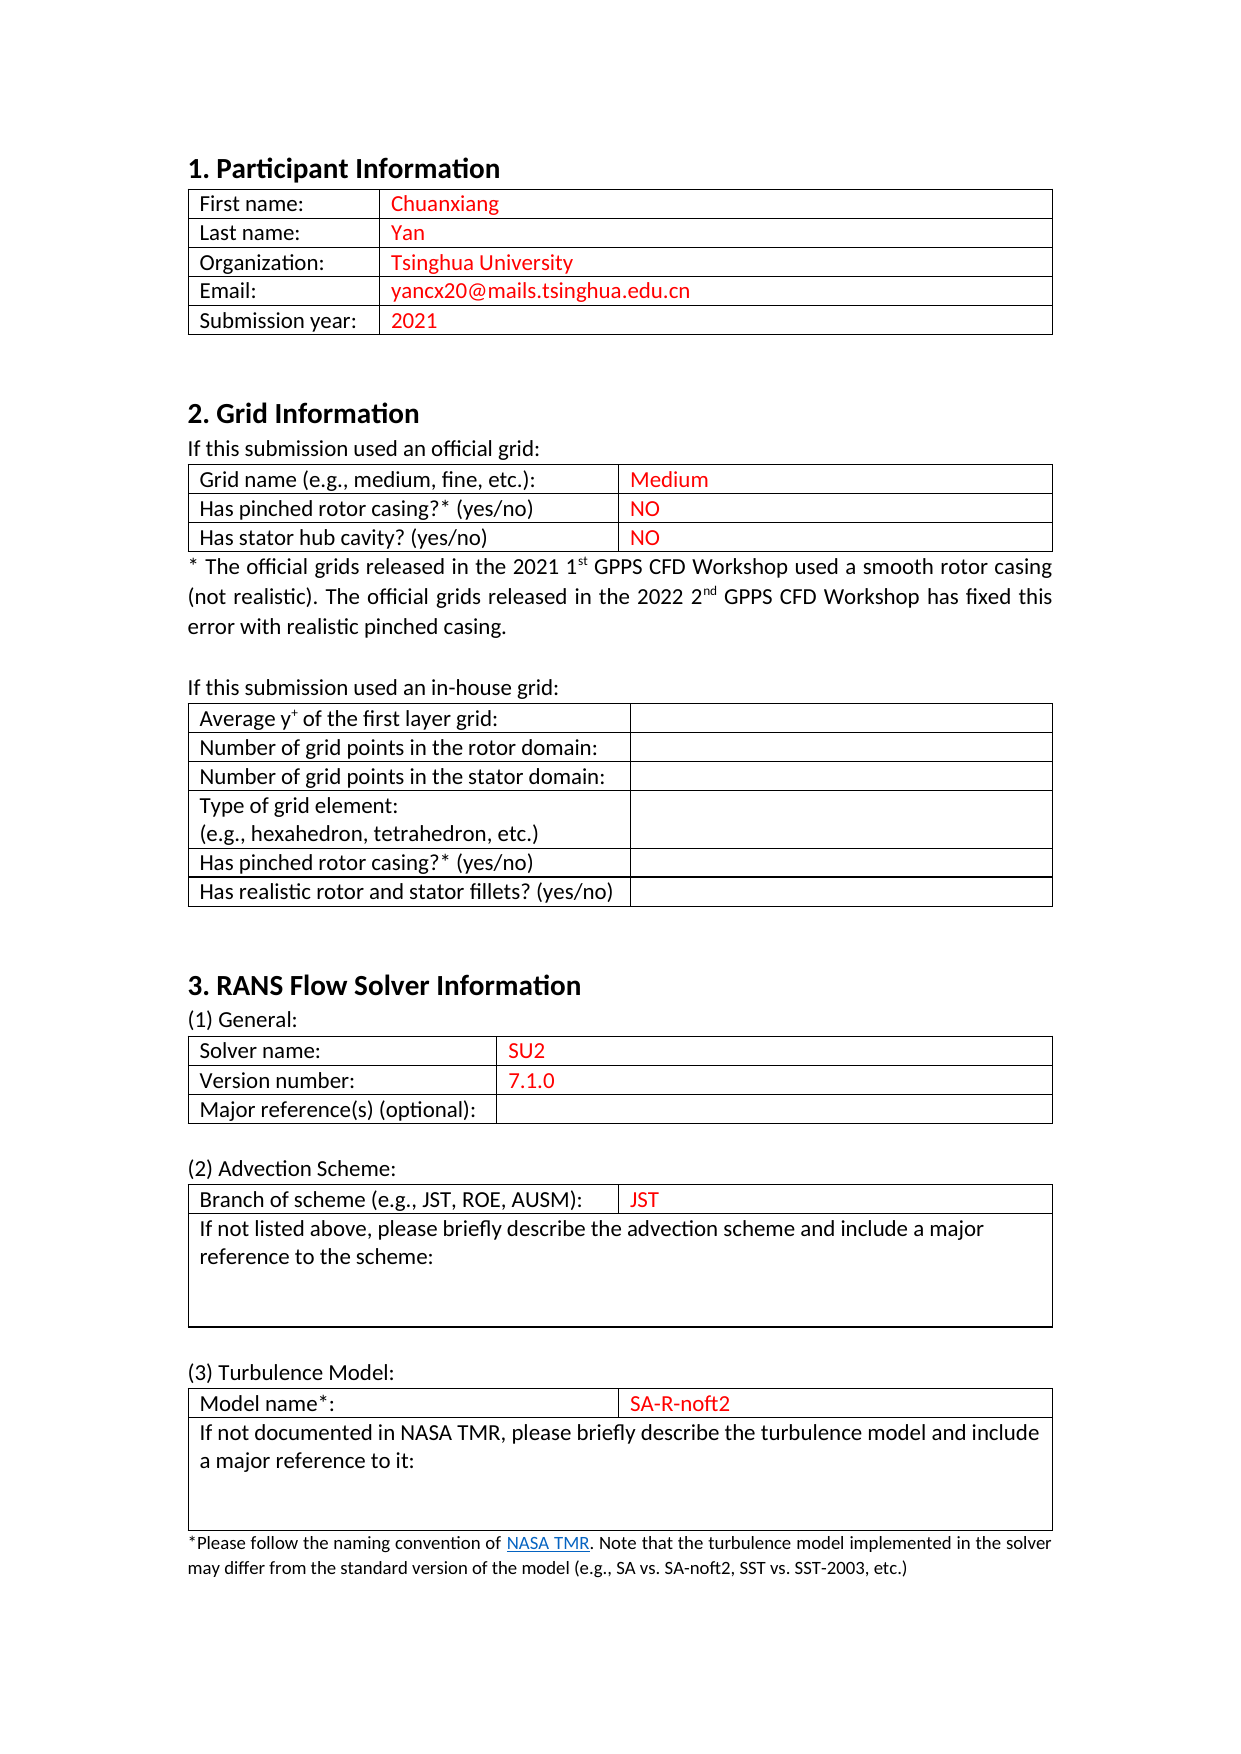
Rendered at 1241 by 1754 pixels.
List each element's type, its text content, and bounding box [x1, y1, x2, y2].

table_cell Major reference(s) (optional): [189, 1095, 496, 1123]
table_cell yancx20@mails.tsinghua.edu.cn [380, 277, 1052, 305]
table_cell Has stator hub cavity? (yes/no) [189, 523, 618, 551]
table_cell Email: [189, 277, 379, 305]
list Participant Information [187, 150, 1053, 186]
table_cell If not listed above, please briefly describe the advection scheme and include a major reference to the scheme: [189, 1214, 1052, 1326]
table_header JST [619, 1185, 1052, 1213]
text If this submission used an in-house grid: [187, 673, 1053, 701]
table_cell Number of grid points in the stator domain: [189, 762, 630, 790]
table_cell Has pinched rotor casing?* (yes/no) [189, 849, 630, 876]
table_header Chuanxiang [380, 190, 1052, 217]
table_header Solver name: [189, 1037, 496, 1065]
table_cell Has realistic rotor and stator fillets? (yes/no) [189, 878, 630, 906]
text (1) General: [187, 1005, 1053, 1033]
text *Please follow the naming convention of NASA TMR. Note that the turbulence model implemented in the solver may differ from the standard version of the model (e.g., SA vs. SA-noft2, SST vs. SST-2003, etc.) [187, 1531, 1053, 1579]
table_header SU2 [497, 1037, 1052, 1065]
text If this submission used an official grid: [187, 434, 1053, 462]
table_header Grid name (e.g., medium, fine, etc.): [189, 465, 618, 493]
list RANS Flow Solver Information [187, 967, 1053, 1003]
table_cell Organization: [189, 248, 379, 276]
table_header Average y+ of the first layer grid: [189, 704, 630, 732]
table_cell Last name: [189, 219, 379, 247]
table_cell 7.1.0 [497, 1066, 1052, 1094]
table_header Branch of scheme (e.g., JST, ROE, AUSM): [189, 1185, 618, 1213]
table_cell Type of grid element: (e.g., hexahedron, tetrahedron, etc.) [189, 791, 630, 847]
table_cell [631, 849, 1052, 876]
table_cell Yan [380, 219, 1052, 247]
table_header Medium [619, 465, 1052, 493]
table_header [631, 704, 1052, 732]
table_cell Number of grid points in the rotor domain: [189, 733, 630, 761]
text (2) Advection Scheme: [187, 1154, 1053, 1182]
text (3) Turbulence Model: [187, 1358, 1053, 1386]
table_cell Has pinched rotor casing?* (yes/no) [189, 494, 618, 522]
table_header First name: [189, 190, 379, 217]
table_cell Tsinghua University [380, 248, 1052, 276]
table_cell NO [619, 523, 1052, 551]
table_cell 2021 [380, 306, 1052, 334]
table_cell [631, 733, 1052, 761]
text * The official grids released in the 2021 1st GPPS CFD Workshop used a smooth rotor casing (not realistic). The official grids released in the 2022 2nd GPPS CFD Workshop has fixed this error with realistic pinched casing. [187, 552, 1053, 641]
table_cell NO [619, 494, 1052, 522]
table_header Model name*: [189, 1389, 618, 1417]
table_cell Submission year: [189, 306, 379, 334]
table_cell If not documented in NASA TMR, please briefly describe the turbulence model and include a major reference to it: [189, 1418, 1052, 1530]
table_cell [631, 762, 1052, 790]
table_cell [631, 878, 1052, 906]
list Grid Information [187, 395, 1053, 431]
table_cell [497, 1095, 1052, 1123]
table_header SA-R-noft2 [619, 1389, 1052, 1417]
table_cell Version number: [189, 1066, 496, 1094]
table_cell [631, 791, 1052, 847]
